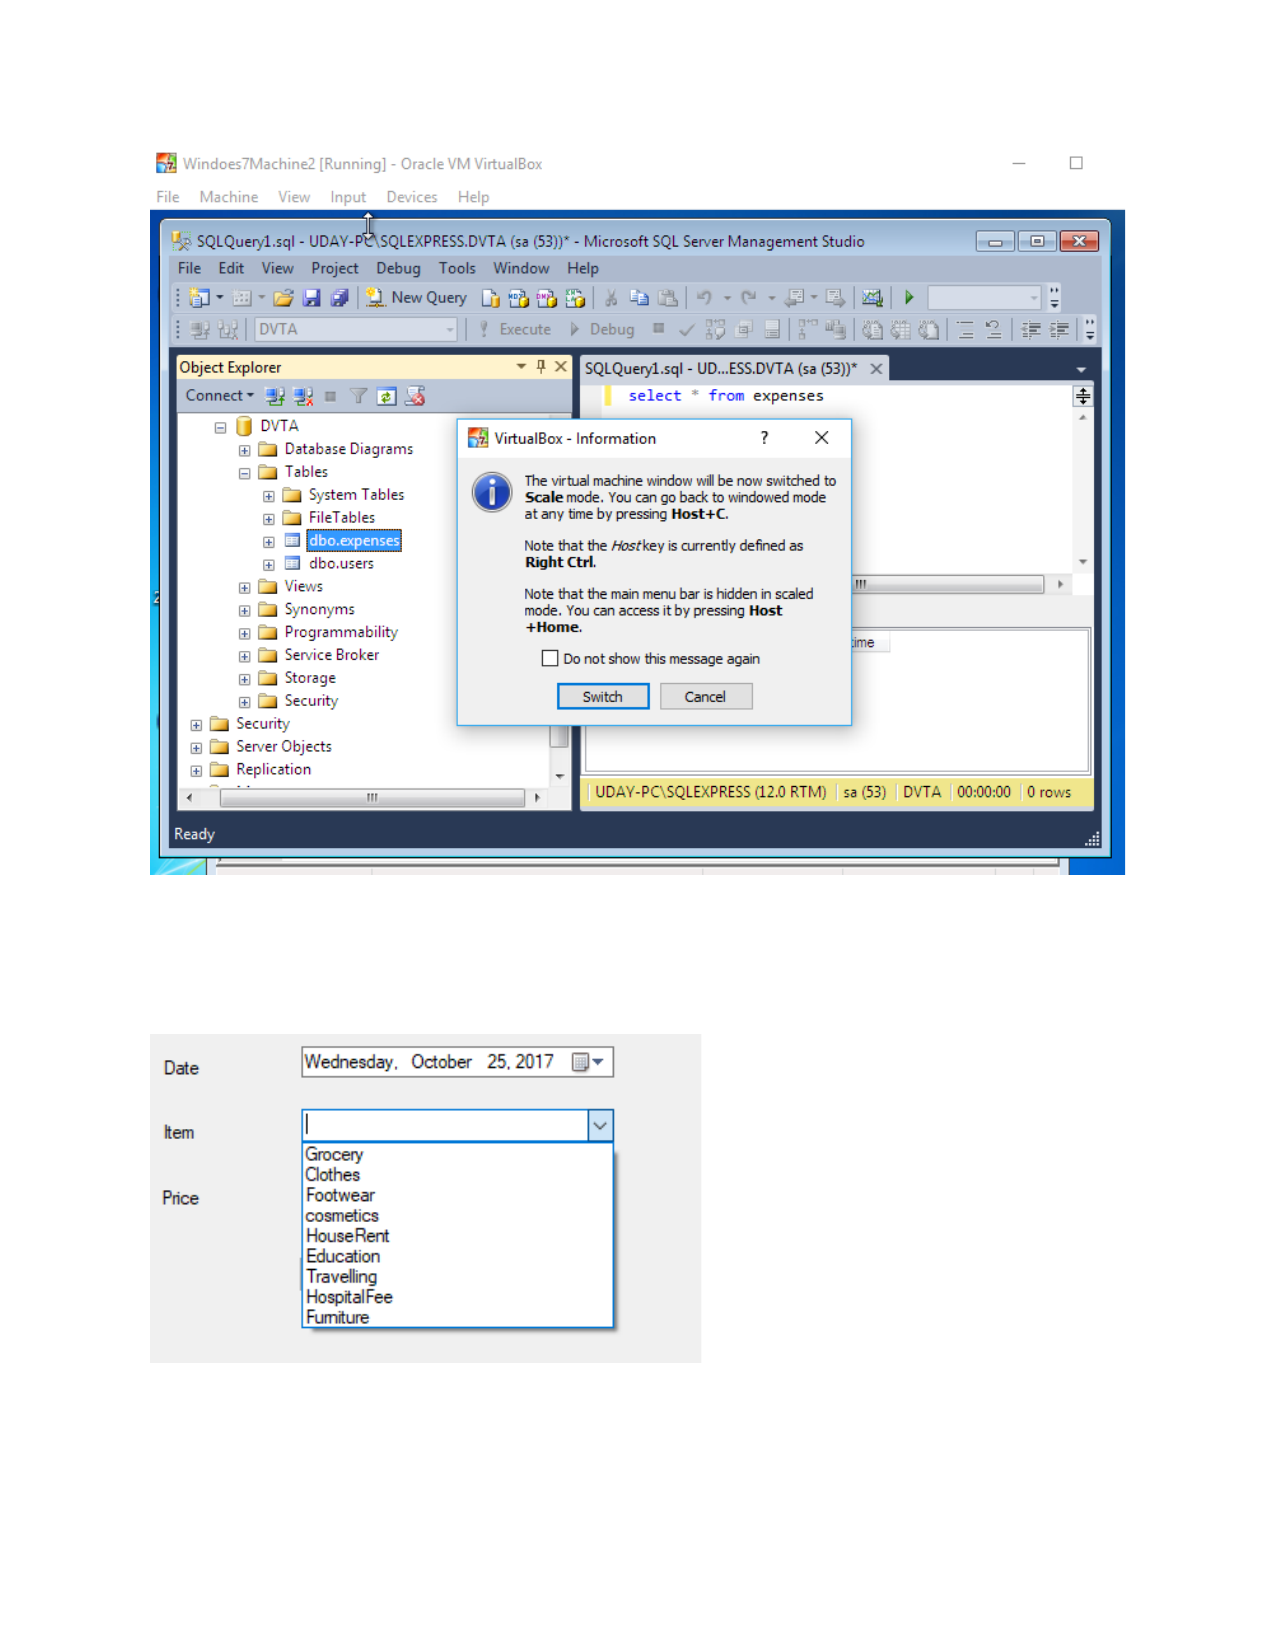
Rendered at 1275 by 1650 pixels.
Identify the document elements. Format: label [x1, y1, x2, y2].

picture [150, 150, 1125, 875]
picture [150, 1034, 702, 1363]
